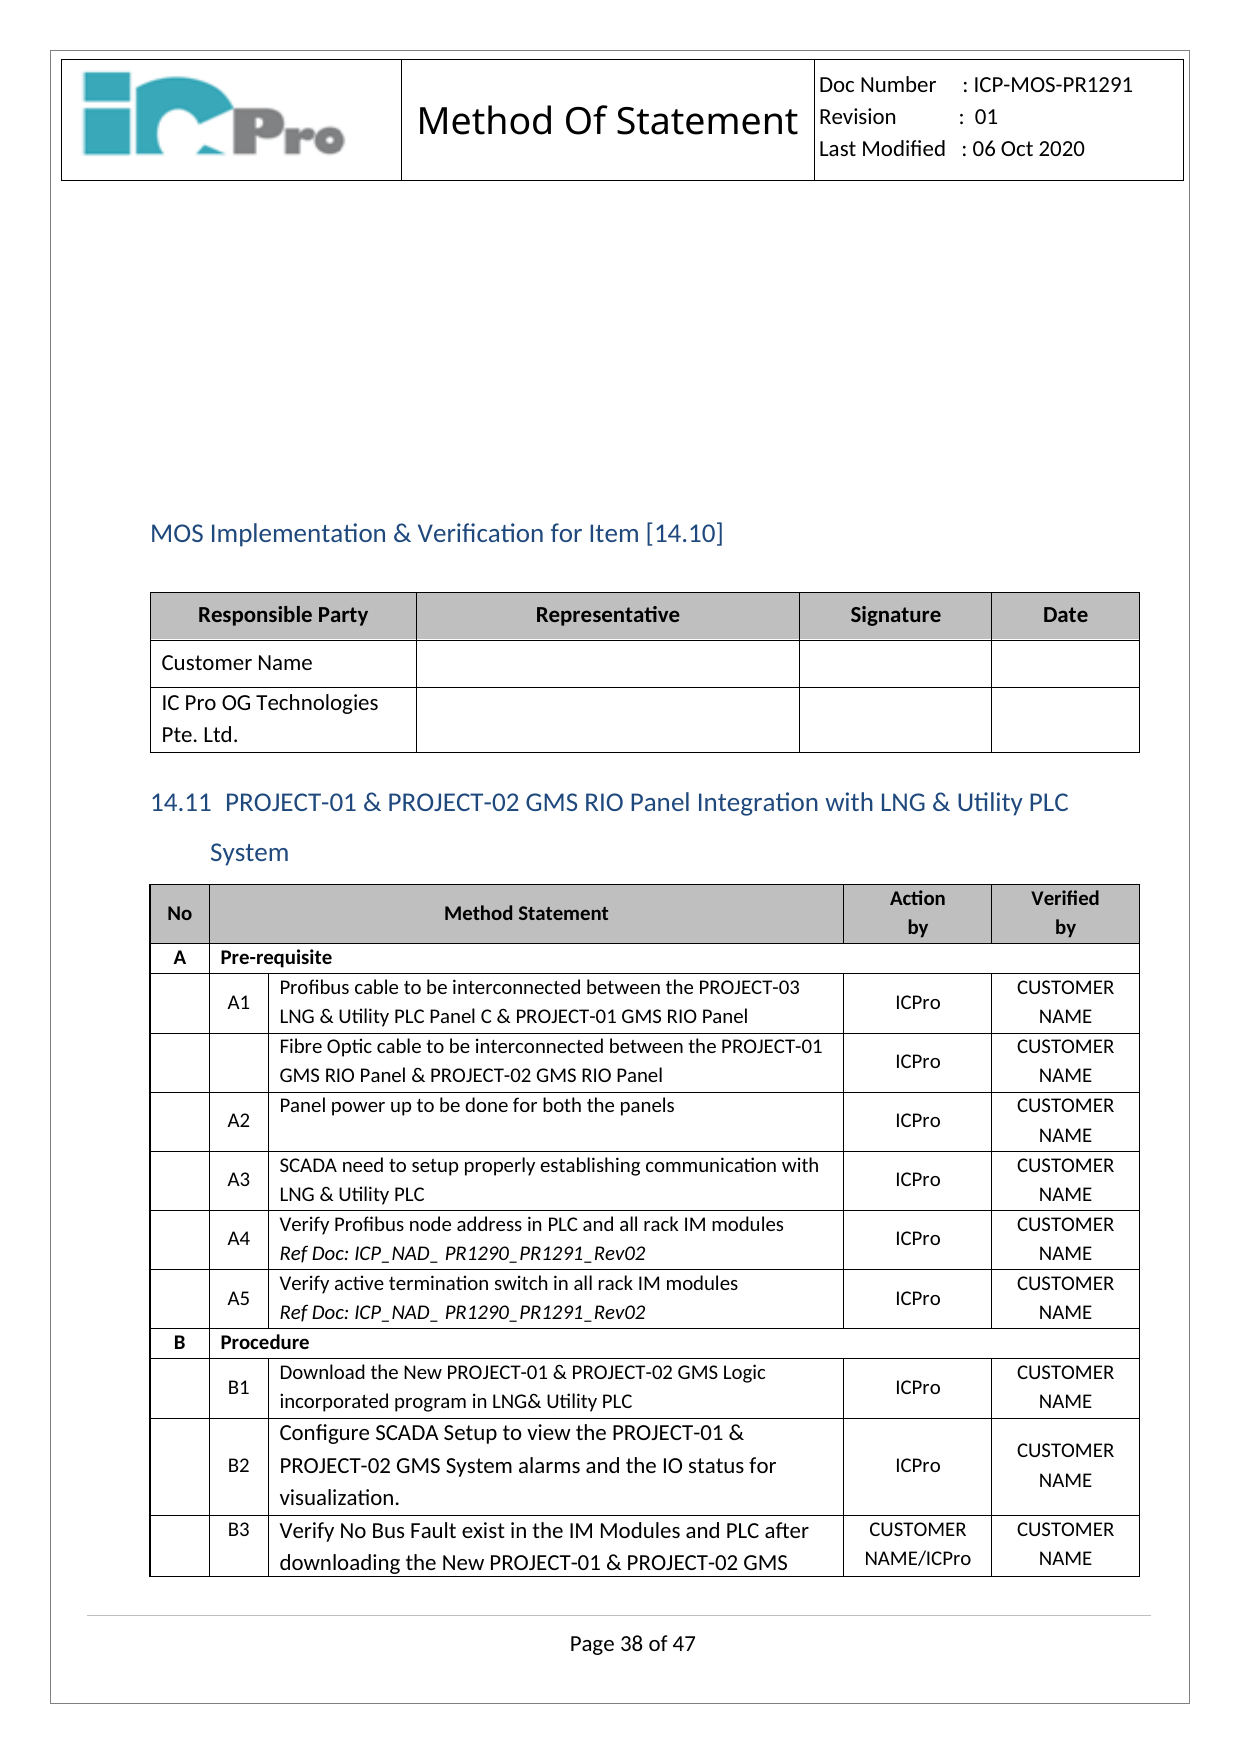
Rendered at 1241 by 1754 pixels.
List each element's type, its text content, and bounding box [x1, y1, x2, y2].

table_cell A3 [210, 1152, 268, 1210]
table_cell Verify No Bus Fault exist in the IM Modules and PLC after downloading the New PROJECT-01 & PROJECT-02 GMS Logic incorporated program in PLC [269, 1516, 843, 1576]
table_cell [417, 641, 799, 687]
table_cell B1 [210, 1359, 268, 1417]
table_cell [151, 1359, 209, 1417]
table_cell CUSTOMER NAME [992, 1419, 1139, 1515]
table_cell CUSTOMER NAME [992, 974, 1139, 1032]
table_cell B [151, 1329, 209, 1358]
table_cell ICPro [844, 1270, 991, 1328]
table_cell [151, 1093, 209, 1151]
table_cell [151, 1516, 209, 1576]
table_cell IC Pro OG Technologies Pte. Ltd. [151, 688, 416, 752]
table_header No [151, 885, 209, 943]
table_cell CUSTOMER NAME [992, 1359, 1139, 1417]
table_cell Verify active termination switch in all rack IM modules Ref Doc: ICP_NAD_ PR1290_PR1291_Rev02 [269, 1270, 843, 1328]
table_cell Download the New PROJECT-01 & PROJECT-02 GMS Logic incorporated program in LNG& Utility PLC [269, 1359, 843, 1417]
table_cell B2 [210, 1419, 268, 1515]
table_cell SCADA need to setup properly establishing communication with LNG & Utility PLC [269, 1152, 843, 1210]
table_cell ICPro [844, 1152, 991, 1210]
table_header Verified by [992, 885, 1139, 943]
table_cell Profibus cable to be interconnected between the PROJECT-03 LNG & Utility PLC Panel C & PROJECT-01 GMS RIO Panel [269, 974, 843, 1032]
table_cell A5 [210, 1270, 268, 1328]
table_cell [151, 1034, 209, 1092]
table_cell ICPro [844, 1093, 991, 1151]
table_cell ICPro [844, 1419, 991, 1515]
table_cell Panel power up to be done for both the panels [269, 1093, 843, 1151]
table_header Representative [417, 593, 799, 639]
table_cell A2 [210, 1093, 268, 1151]
table_cell B3 [210, 1516, 268, 1576]
table_cell CUSTOMER NAME [992, 1516, 1139, 1576]
table_cell ICPro [844, 1211, 991, 1269]
table_cell [992, 688, 1139, 752]
table_cell [151, 1152, 209, 1210]
table_cell ICPro [844, 1034, 991, 1092]
table_cell CUSTOMER NAME [992, 1270, 1139, 1328]
table_cell [417, 688, 799, 752]
table_cell CUSTOMER NAME [992, 1211, 1139, 1269]
table_cell [151, 1270, 209, 1328]
table_cell [992, 641, 1139, 687]
table_cell Fibre Optic cable to be interconnected between the PROJECT-01 GMS RIO Panel & PROJECT-02 GMS RIO Panel [269, 1034, 843, 1092]
table_cell CUSTOMER NAME/ICPro [844, 1516, 991, 1576]
table_cell [800, 641, 991, 687]
table_cell A [151, 944, 209, 973]
table_cell CUSTOMER NAME [992, 1093, 1139, 1151]
table_cell ICPro [844, 974, 991, 1032]
table_cell Verify Profibus node address in PLC and all rack IM modules Ref Doc: ICP_NAD_ PR1290_PR1291_Rev02 [269, 1211, 843, 1269]
table_cell CUSTOMER NAME [992, 1152, 1139, 1210]
table_cell Pre-requisite [210, 944, 1139, 973]
table_header Method Statement [210, 885, 843, 943]
table_cell A4 [210, 1211, 268, 1269]
table_cell [151, 974, 209, 1032]
table_cell Procedure [210, 1329, 1139, 1358]
table_cell CUSTOMER NAME [992, 1034, 1139, 1092]
table_header Signature [800, 593, 991, 639]
table_cell Configure SCADA Setup to view the PROJECT-01 & PROJECT-02 GMS System alarms and the IO status for visualization. [269, 1419, 843, 1515]
table_header Responsible Party [151, 593, 416, 639]
table_cell Customer Name [151, 641, 416, 687]
table_cell A1 [210, 974, 268, 1032]
subtitle PROJECT-01 & PROJECT-02 GMS RIO Panel Integration with LNG & Utility PLC System [150, 785, 1090, 868]
picture [65, 63, 372, 168]
table_cell ICPro [844, 1359, 991, 1417]
table_cell [210, 1034, 268, 1092]
table_cell [151, 1211, 209, 1269]
text MOS Implementation & Verification for Item [14.10] [150, 516, 1090, 549]
table_header Date [992, 593, 1139, 639]
table_cell [151, 1419, 209, 1515]
table_cell [800, 688, 991, 752]
table_header Action by [844, 885, 991, 943]
